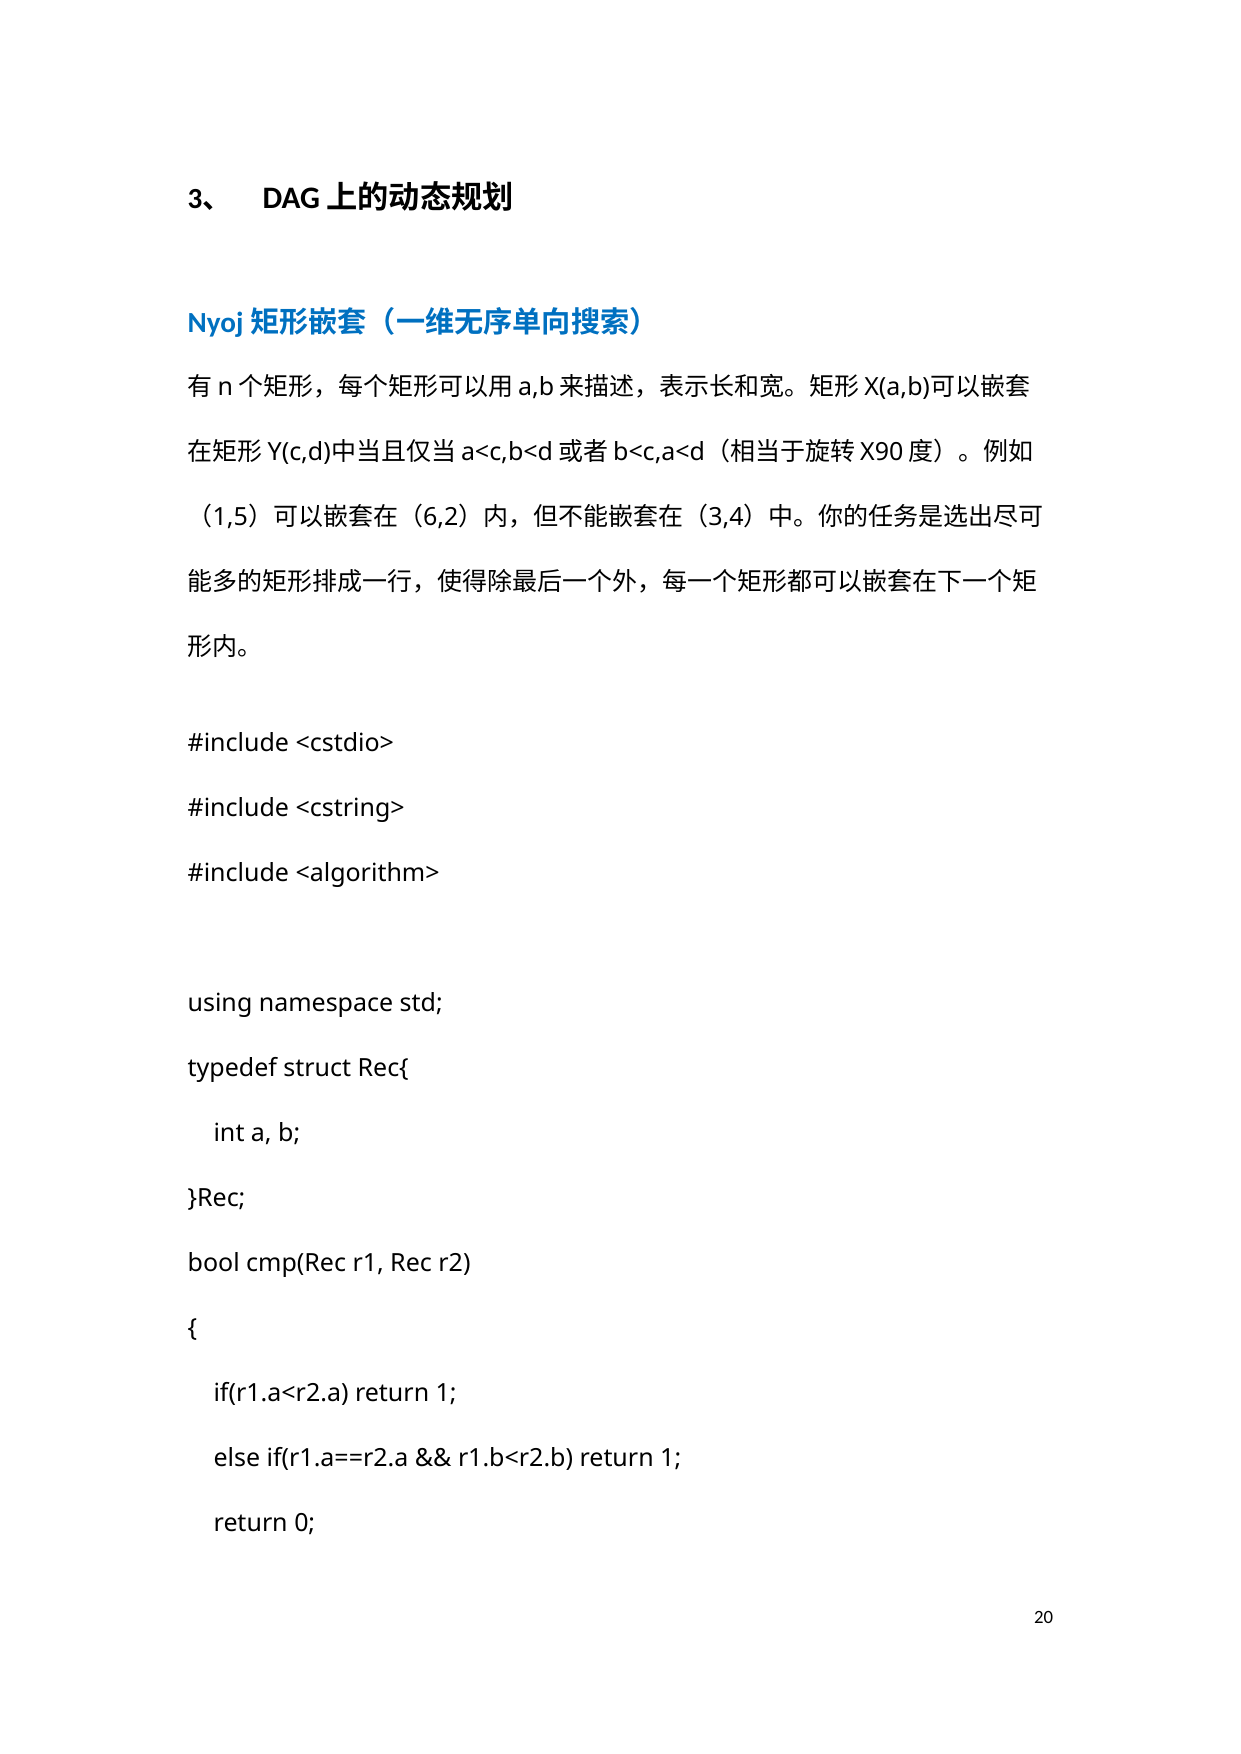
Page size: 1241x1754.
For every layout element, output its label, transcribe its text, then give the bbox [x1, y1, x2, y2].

text { [187, 1294, 1053, 1359]
text else if(r1.a==r2.a && r1.b<r2.b) return 1; [187, 1424, 1053, 1489]
text if(r1.a<r2.a) return 1; [187, 1359, 1053, 1424]
text #include <cstdio> [187, 709, 1053, 774]
text Nyoj 矩形嵌套（一维无序单向搜索） [187, 287, 1053, 352]
text 有n个矩形，每个矩形可以用a,b来描述，表示长和宽。矩形X(a,b)可以嵌套在矩形Y(c,d)中当且仅当a<c,b<d或者b<c,a<d（相当于旋转X90度）。例如（1,5）可以嵌套在（6,2）内，但不能嵌套在（3,4）中。你的任务是选出尽可能多的矩形排成一行，使得除最后一个外，每一个矩形都可以嵌套在下一个矩形内。 [187, 352, 1053, 677]
text using namespace std; [187, 969, 1053, 1034]
text return 0; [187, 1489, 1053, 1554]
text typedef struct Rec{ [187, 1034, 1053, 1099]
text }Rec; [187, 1164, 1053, 1229]
subtitle DAG上的动态规划 [187, 162, 1053, 227]
text int a, b; [187, 1099, 1053, 1164]
text bool cmp(Rec r1, Rec r2) [187, 1229, 1053, 1294]
text #include <algorithm> [187, 839, 1053, 904]
text #include <cstring> [187, 774, 1053, 839]
